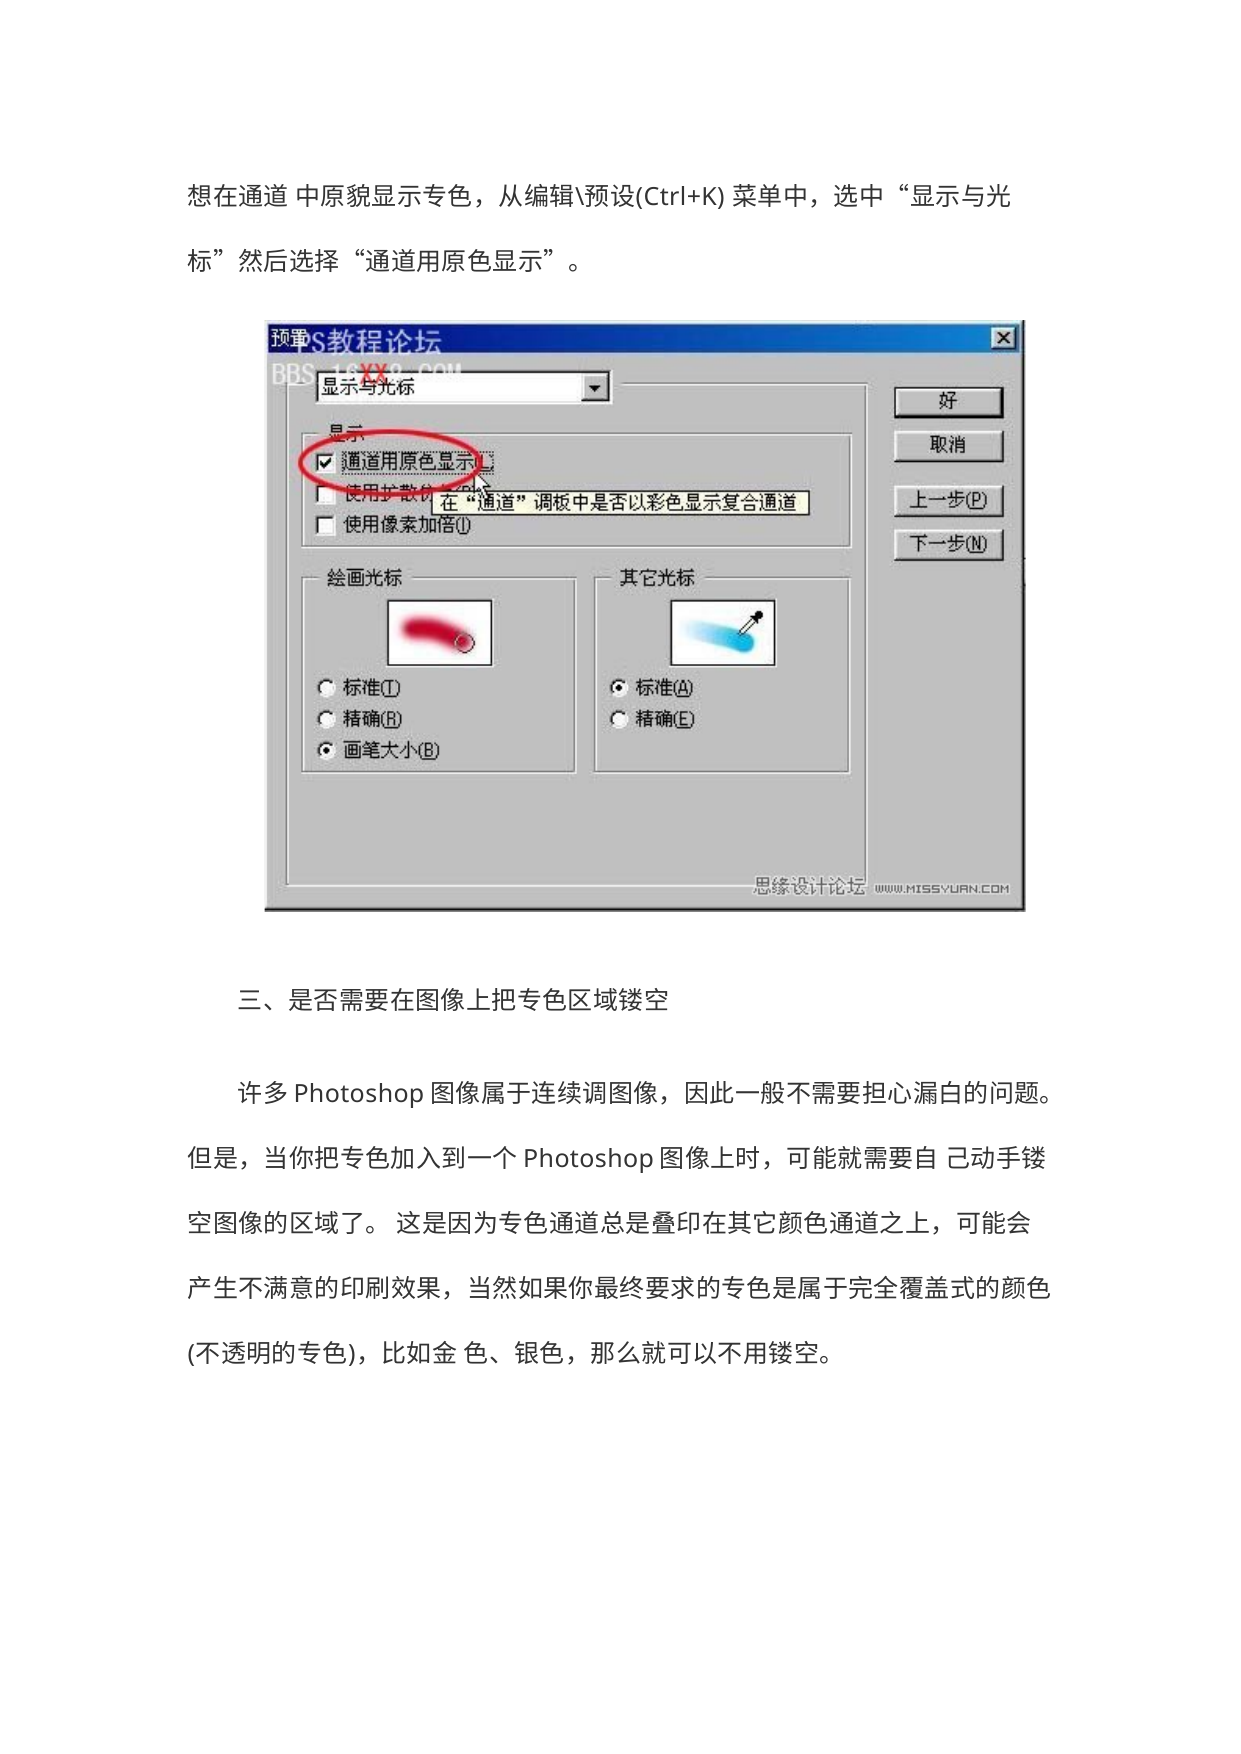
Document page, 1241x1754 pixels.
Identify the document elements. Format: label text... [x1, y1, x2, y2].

picture [264, 320, 1026, 912]
text 三、是否需要在图像上把专色区域镂空 [187, 966, 1053, 1031]
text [187, 162, 1053, 292]
text 许多Photoshop图像属于连续调图像，因此一般不需要担心漏白的问题。但是，当你把专色加入到一个Photoshop图像上时，可能就需要自 己动手镂空图像的区域了。 这是因为专色通道总是叠印在其它颜色通道之上，可能会产生不满意的印刷效果，当然如果你最终要求的专色是属于完全覆盖式的颜色(不透明的专色)，比如金 色、银色，那么就可以不用镂空。 [187, 1059, 1053, 1384]
